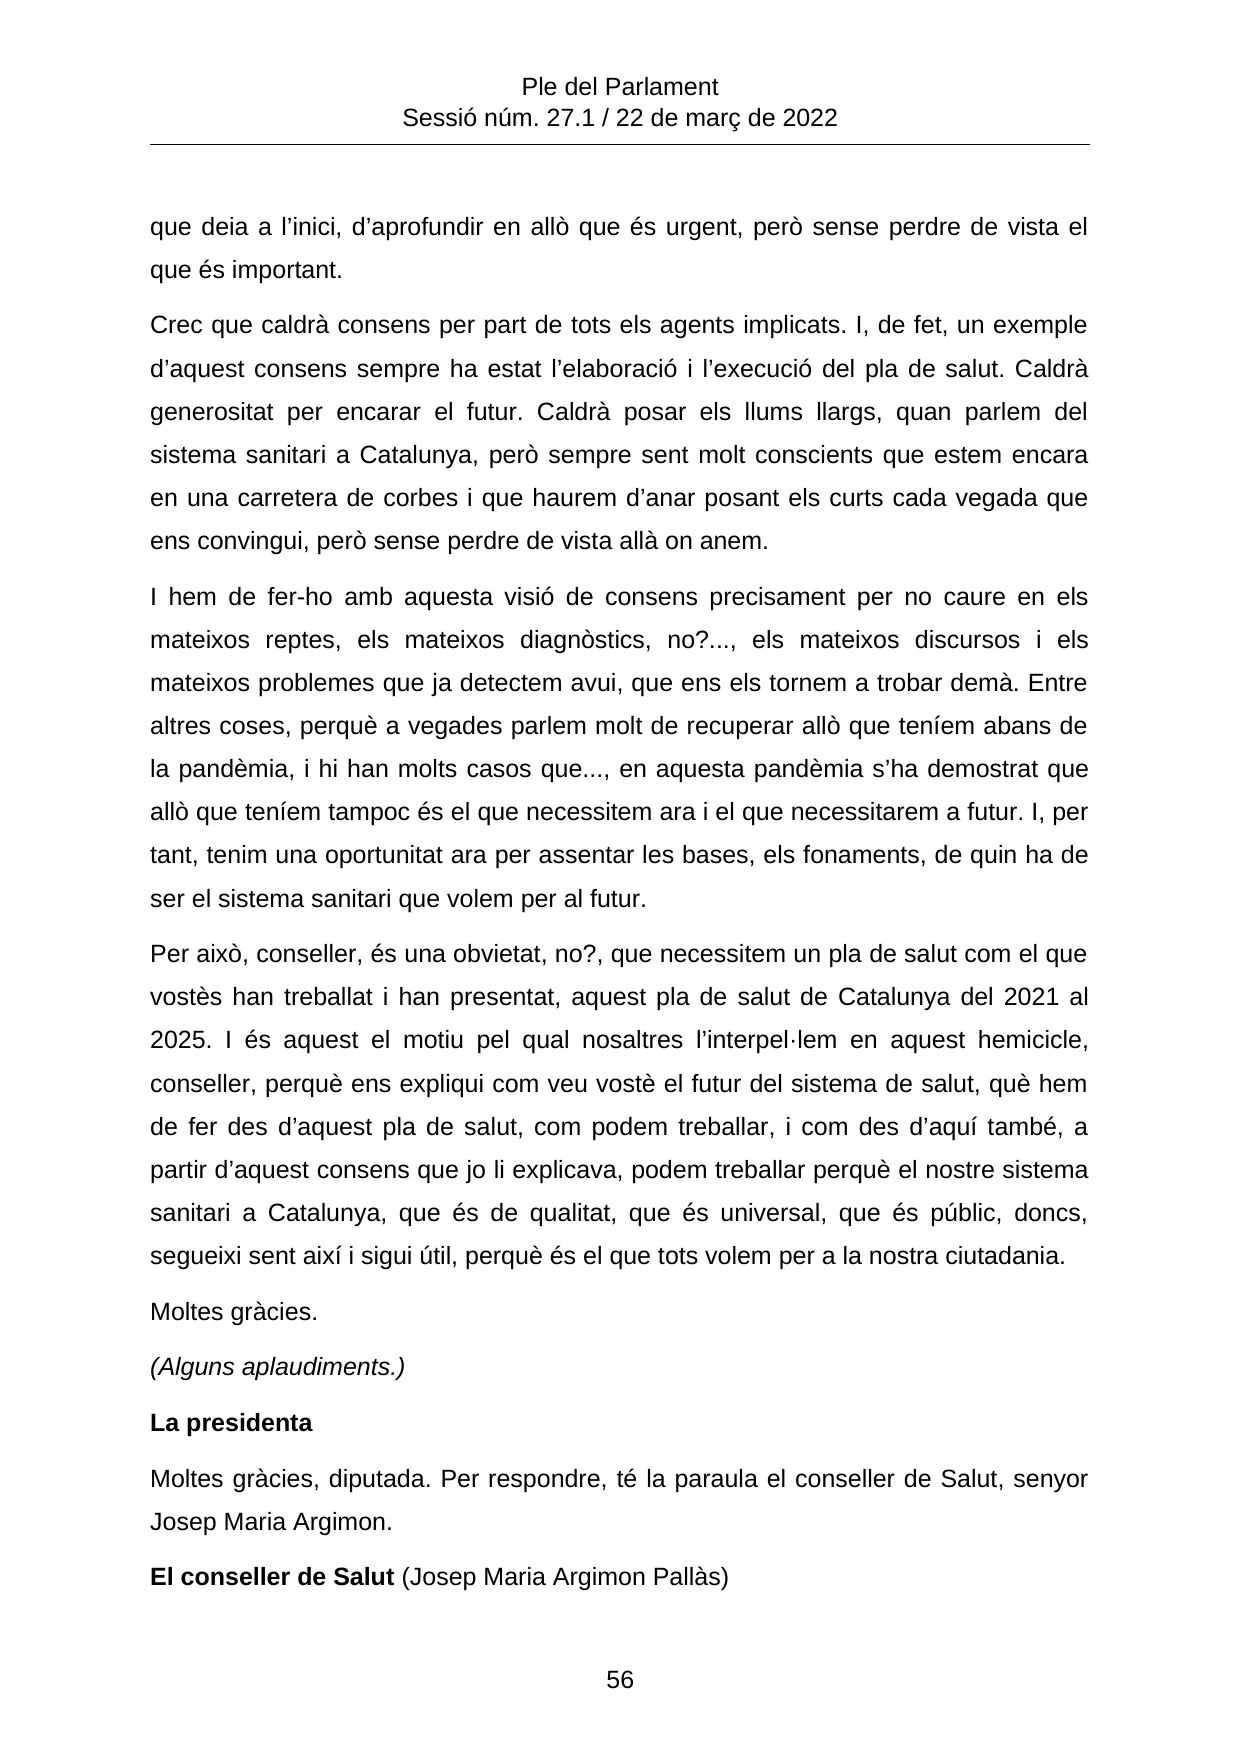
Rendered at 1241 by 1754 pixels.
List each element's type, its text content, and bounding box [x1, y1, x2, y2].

text Moltes gràcies, diputada. Per respondre, té la paraula el conseller de Salut, senyor Josep Maria Argimon. [150, 1464, 1090, 1536]
text Per això, conseller, és una obvietat, no?, que necessitem un pla de salut com el que vostès han treballat i han presentat, aquest pla de salut de Catalunya del 2021 al 2025. I és aquest el motiu pel qual nosaltres l’interpel·lem en aquest hemicicle, conseller, perquè ens expliqui com veu vostè el futur del sistema de salut, què hem de fer des d’aquest pla de salut, com podem treballar, i com des d’aquí també, a partir d’aquest consens que jo li explicava, podem treballar perquè el nostre sistema sanitari a Catalunya, que és de qualitat, que és universal, que és públic, doncs, segueixi sent així i sigui útil, perquè és el que tots volem per a la nostra ciutadania. [150, 939, 1090, 1270]
text El conseller de Salut (Josep Maria Argimon Pallàs) [150, 1562, 1090, 1591]
text (Alguns aplaudiments.) [150, 1352, 1090, 1381]
text I hem de fer-ho amb aquesta visió de consens precisament per no caure en els mateixos reptes, els mateixos diagnòstics, no?..., els mateixos discursos i els mateixos problemes que ja detectem avui, que ens els tornem a trobar demà. Entre altres coses, perquè a vegades parlem molt de recuperar allò que teníem abans de la pandèmia, i hi han molts casos que..., en aquesta pandèmia s’ha demostrat que allò que teníem tampoc és el que necessitem ara i el que necessitarem a futur. I, per tant, tenim una oportunitat ara per assentar les bases, els fonaments, de quin ha de ser el sistema sanitari que volem per al futur. [150, 582, 1090, 912]
text Crec que caldrà consens per part de tots els agents implicats. I, de fet, un exemple d’aquest consens sempre ha estat l’elaboració i l’execució del pla de salut. Caldrà generositat per encarar el futur. Caldrà posar els llums llargs, quan parlem del sistema sanitari a Catalunya, però sempre sent molt conscients que estem encara en una carretera de corbes i que haurem d’anar posant els curts cada vegada que ens convingui, però sense perdre de vista allà on anem. [150, 311, 1090, 555]
text La presidenta [150, 1408, 1090, 1437]
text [150, 212, 1090, 284]
text Moltes gràcies. [150, 1297, 1090, 1326]
